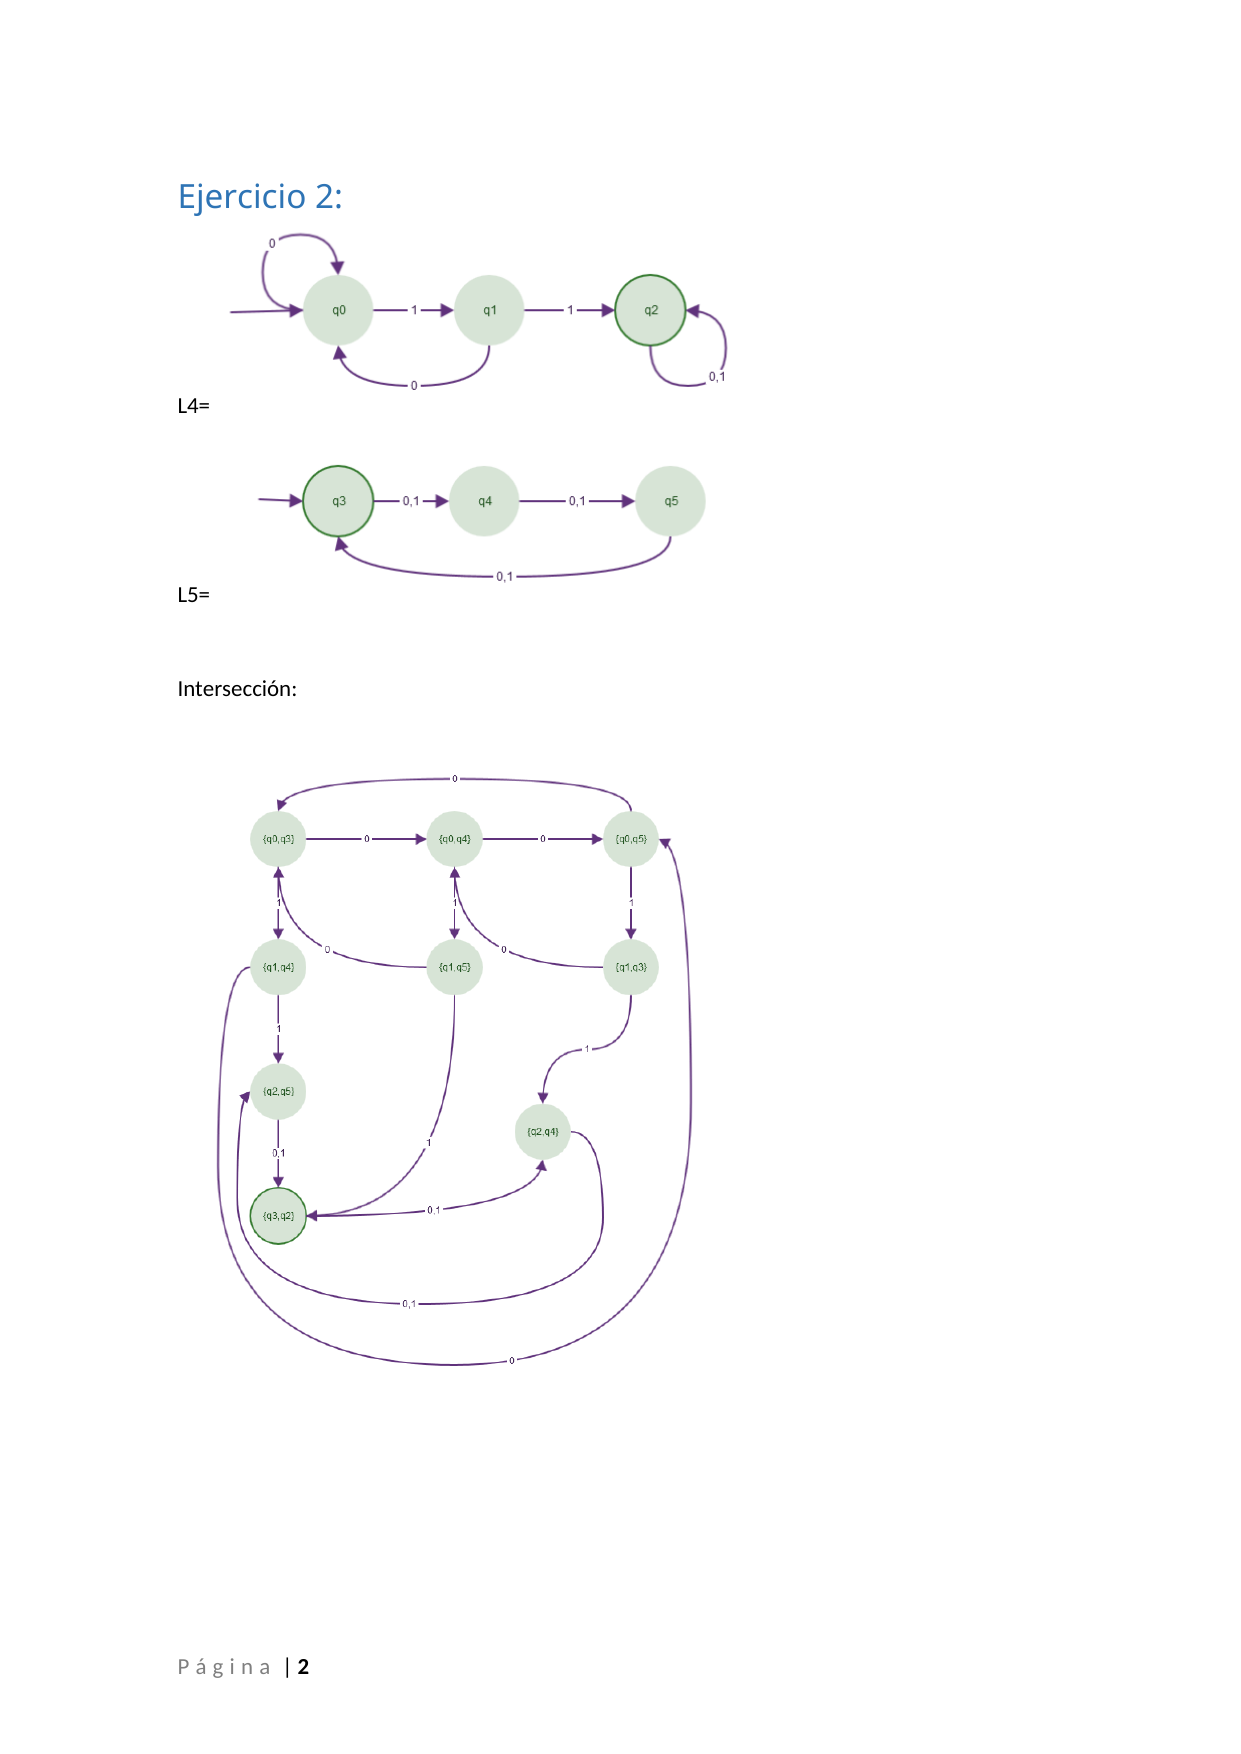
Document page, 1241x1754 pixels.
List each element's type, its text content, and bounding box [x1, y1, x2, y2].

text Intersección: [177, 674, 1063, 702]
picture [209, 221, 742, 414]
picture [177, 720, 709, 1387]
picture [209, 437, 742, 603]
subtitle Ejercicio 2: [177, 173, 1063, 218]
